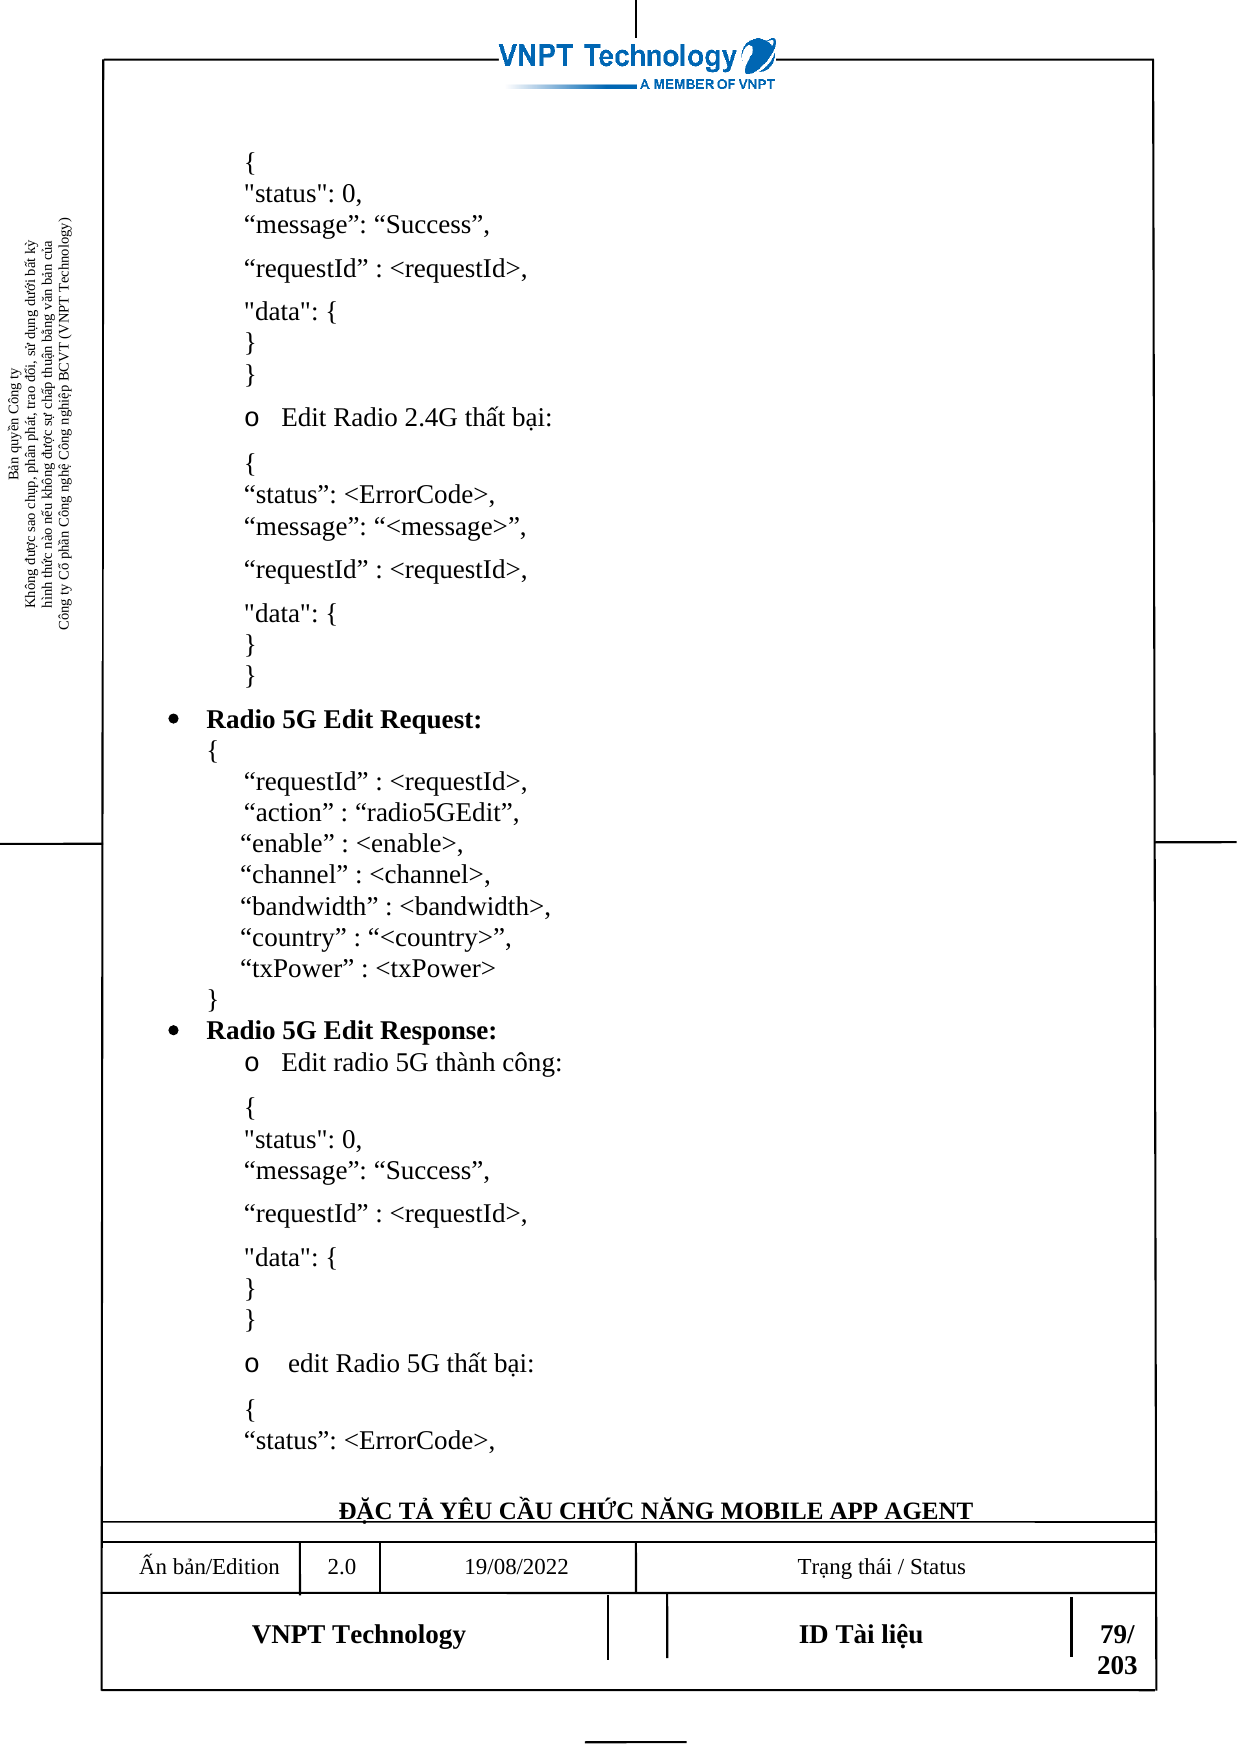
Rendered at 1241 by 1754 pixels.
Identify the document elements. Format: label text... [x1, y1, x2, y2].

list Edit radio 5G thành công: [244, 1046, 1093, 1079]
list } [206, 1272, 1093, 1303]
list “requestId” : <requestId>, [206, 1197, 1093, 1229]
list } [244, 659, 1093, 690]
list { [206, 734, 1093, 765]
list } [206, 327, 1093, 358]
list "data": { [244, 597, 1093, 628]
list "status": 0, [206, 1123, 1093, 1154]
list } [206, 358, 1093, 389]
list “message”: “Success”, [206, 208, 1093, 239]
list “country” : “<country>”, [206, 921, 1093, 952]
list “action” : “radio5GEdit”, [206, 796, 1093, 827]
list “status”: <ErrorCode>, [244, 1424, 1093, 1455]
list } [206, 1303, 1093, 1334]
list “message”: “<message>”, [244, 509, 1093, 541]
list } [206, 983, 1093, 1014]
list } [244, 628, 1093, 659]
list “bandwidth” : <bandwidth>, [206, 890, 1093, 921]
list “requestId” : <requestId>, [206, 252, 1093, 283]
list "status": 0, [206, 177, 1093, 208]
list { [244, 146, 1093, 177]
picture [498, 38, 776, 89]
list "data": { [206, 295, 1093, 327]
list "data": { [206, 1241, 1093, 1272]
list { [244, 1092, 1093, 1123]
list Radio 5G Edit Response: [169, 1014, 1093, 1046]
list edit Radio 5G thất bại: [244, 1347, 1093, 1381]
list { [244, 1393, 1093, 1424]
list { [244, 447, 1093, 478]
list “requestId” : <requestId>, [206, 765, 1093, 796]
list “message”: “Success”, [206, 1154, 1093, 1185]
list Radio 5G Edit Request: [169, 703, 1093, 734]
list “requestId” : <requestId>, [206, 553, 1093, 584]
list “status”: <ErrorCode>, [244, 478, 1093, 509]
list “channel” : <channel>, [206, 859, 1093, 890]
list “txPower” : <txPower> [206, 952, 1093, 983]
list Edit Radio 2.4G thất bại: [244, 401, 1093, 435]
list “enable” : <enable>, [206, 827, 1093, 859]
